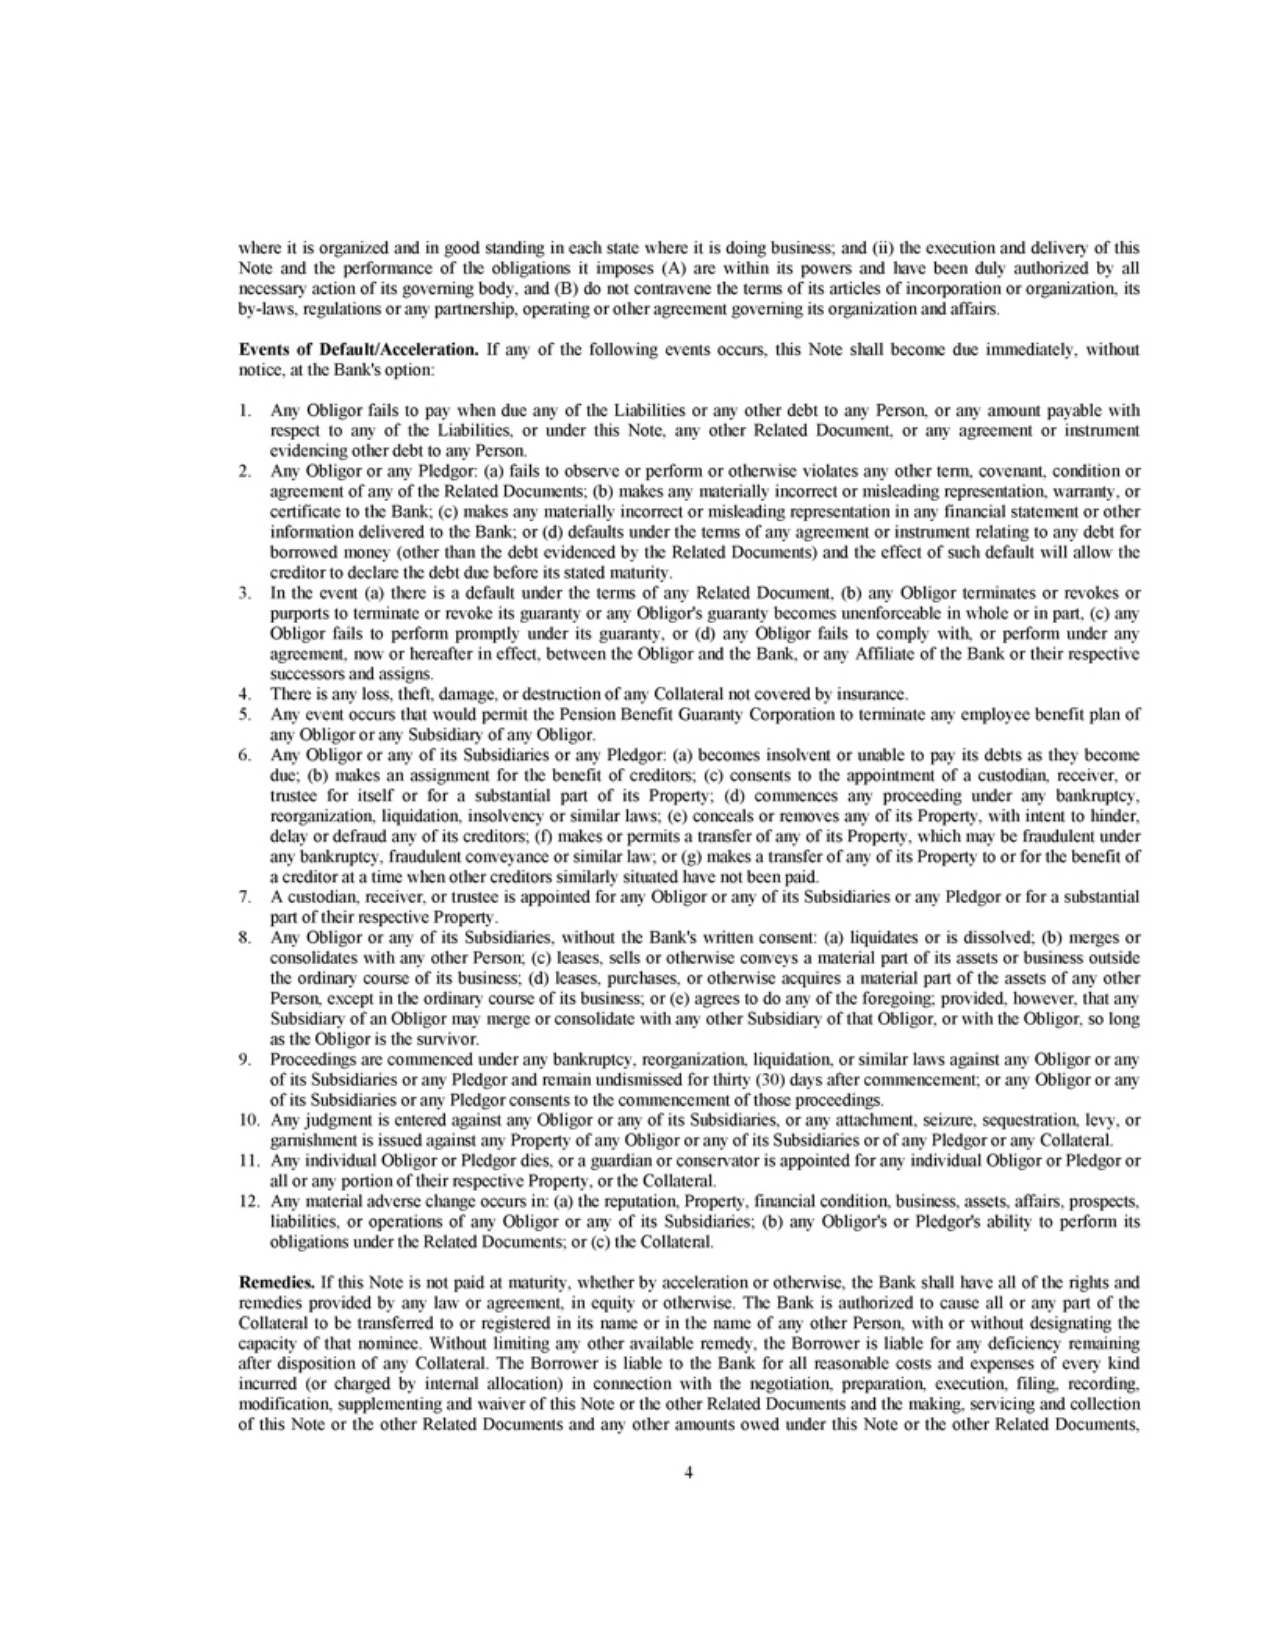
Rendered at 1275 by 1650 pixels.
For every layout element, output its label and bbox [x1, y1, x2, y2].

picture [150, 150, 1229, 1501]
